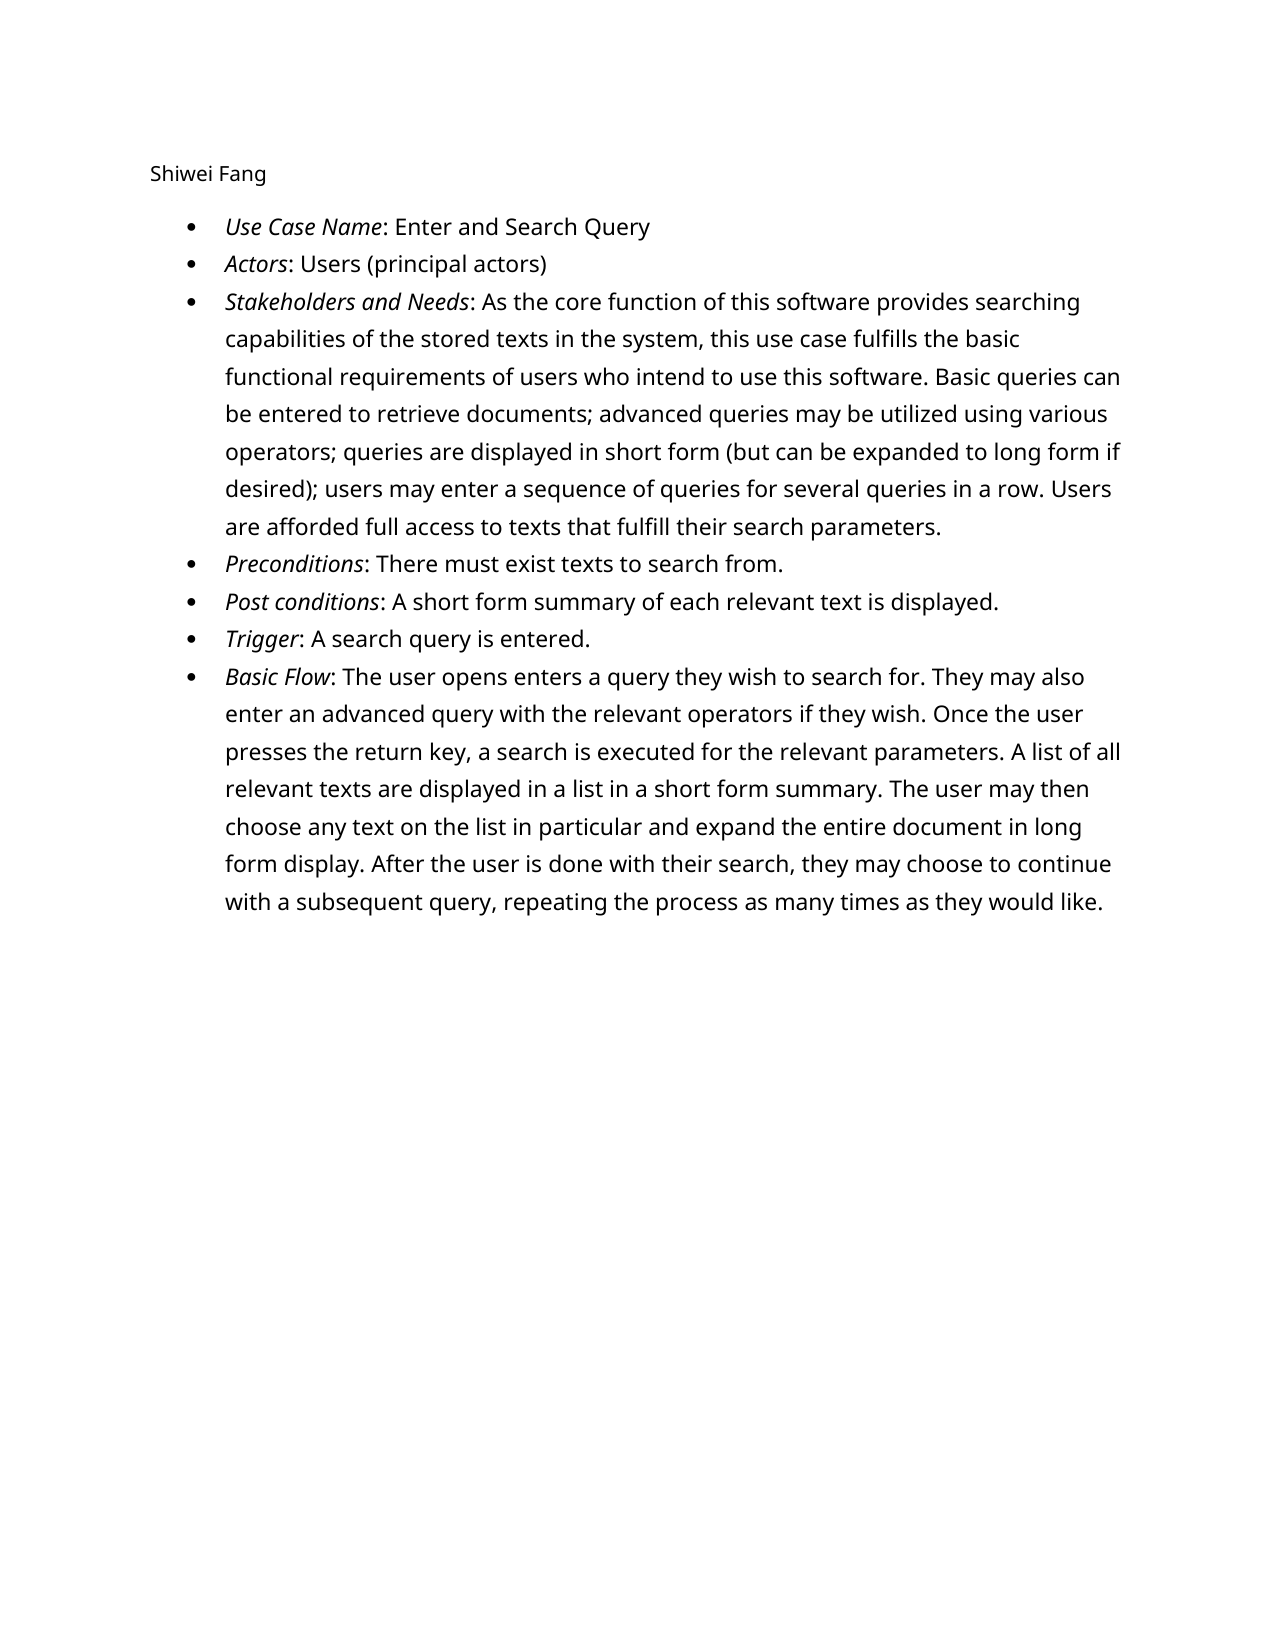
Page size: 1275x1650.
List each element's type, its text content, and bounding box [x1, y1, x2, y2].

list Trigger: A search query is entered. [187, 617, 1125, 654]
list Use Case Name: Enter and Search Query [187, 204, 1125, 242]
list Basic Flow: The user opens enters a query they wish to search for. They may also enter an advanced query with the relevant operators if they wish. Once the user presses the return key, a search is executed for the relevant parameters. A list of all relevant texts are displayed in a list in a short form summary. The user may then choose any text on the list in particular and expand the entire document in long form display. After the user is done with their search, they may choose to continue with a subsequent query, repeating the process as many times as they would like. [187, 654, 1125, 917]
list Preconditions: There must exist texts to search from. [187, 542, 1125, 579]
list Post conditions: A short form summary of each relevant text is displayed. [187, 579, 1125, 617]
list Actors: Users (principal actors) [187, 242, 1125, 279]
text Shiwei Fang [150, 150, 1125, 187]
list Stakeholders and Needs: As the core function of this software provides searching capabilities of the stored texts in the system, this use case fulfills the basic functional requirements of users who intend to use this software. Basic queries can be entered to retrieve documents; advanced queries may be utilized using various operators; queries are displayed in short form (but can be expanded to long form if desired); users may enter a sequence of queries for several queries in a row. Users are afforded full access to texts that fulfill their search parameters. [187, 279, 1125, 542]
